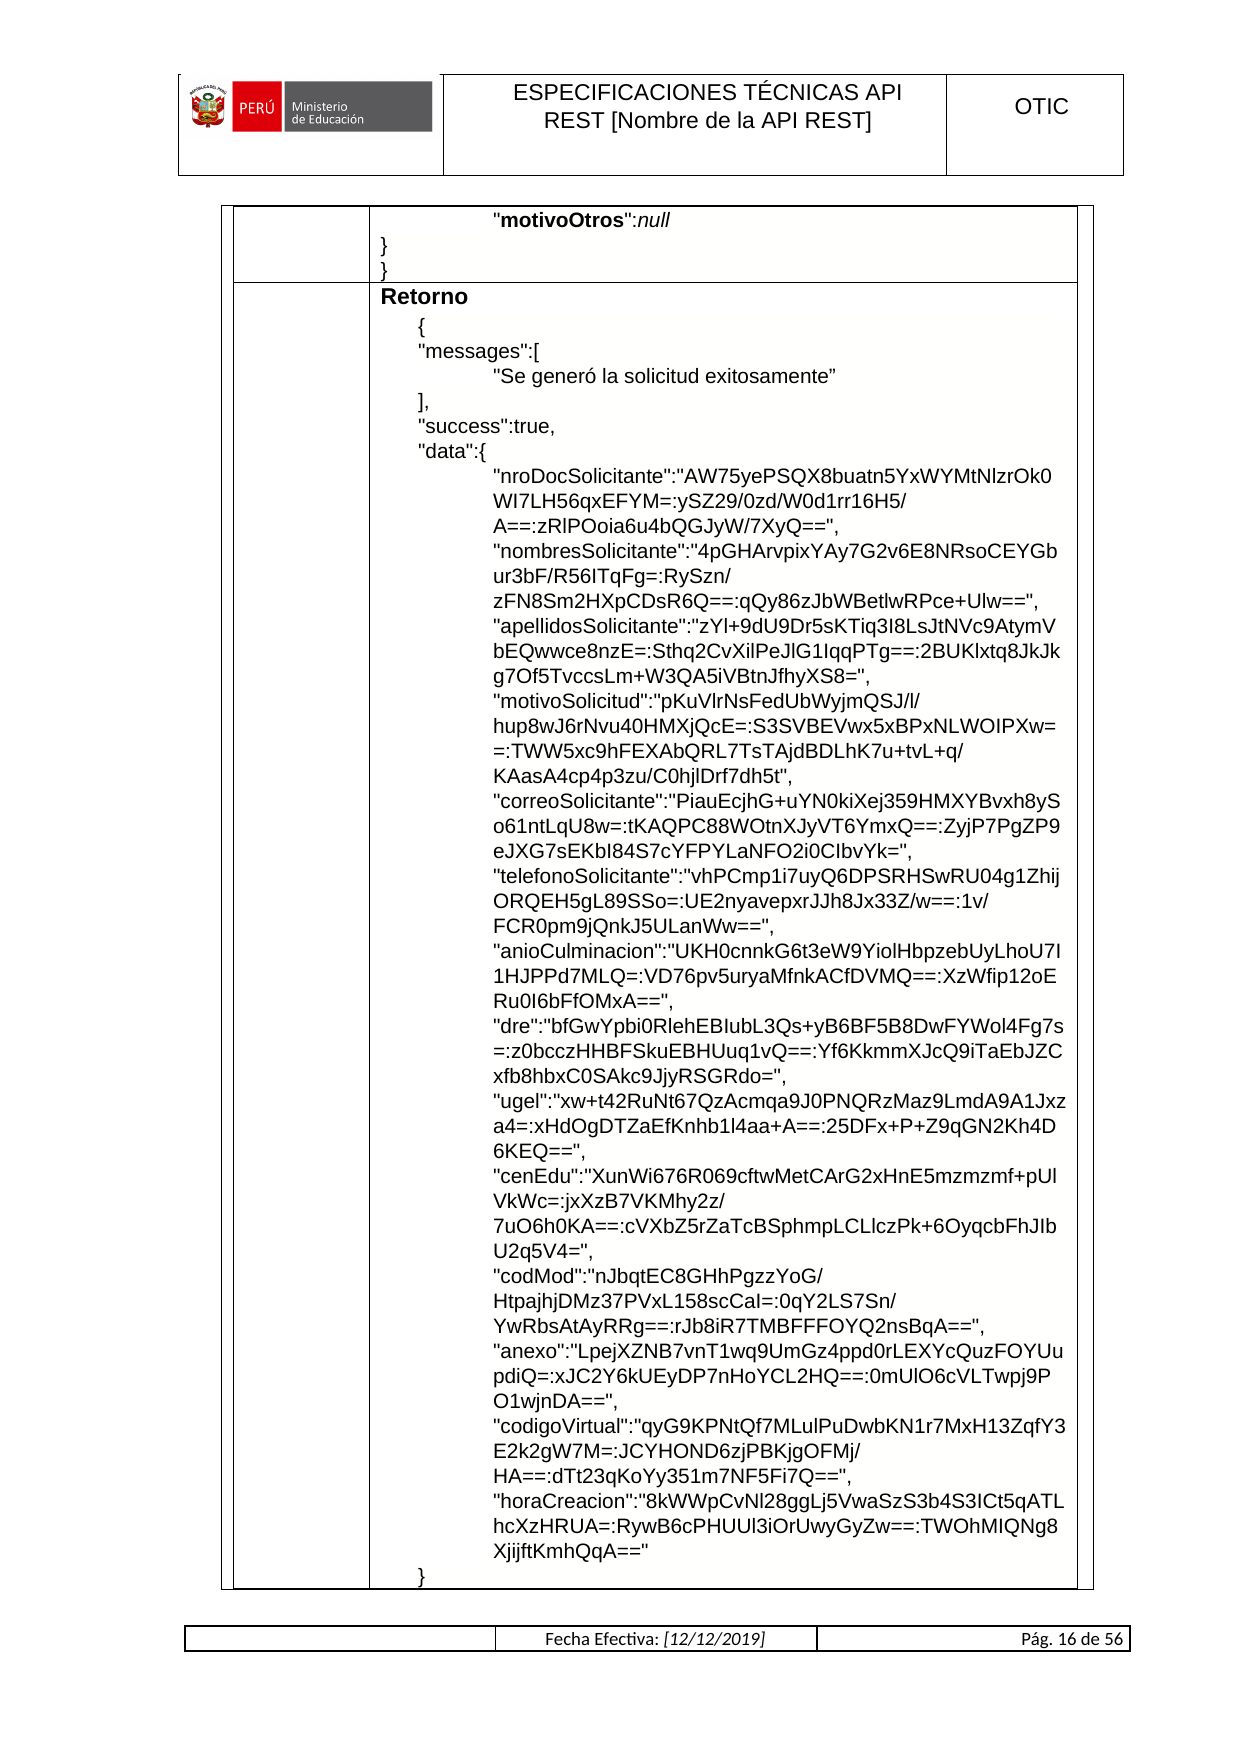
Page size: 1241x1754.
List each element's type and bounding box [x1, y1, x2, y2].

table_cell [1078, 206, 1093, 1589]
table_cell [370, 283, 1077, 1588]
table_cell [234, 283, 369, 1588]
table_cell [234, 207, 369, 282]
table_cell [1067, 207, 1077, 282]
table_cell [222, 206, 233, 1589]
table_cell [370, 207, 493, 282]
picture [180, 74, 440, 138]
